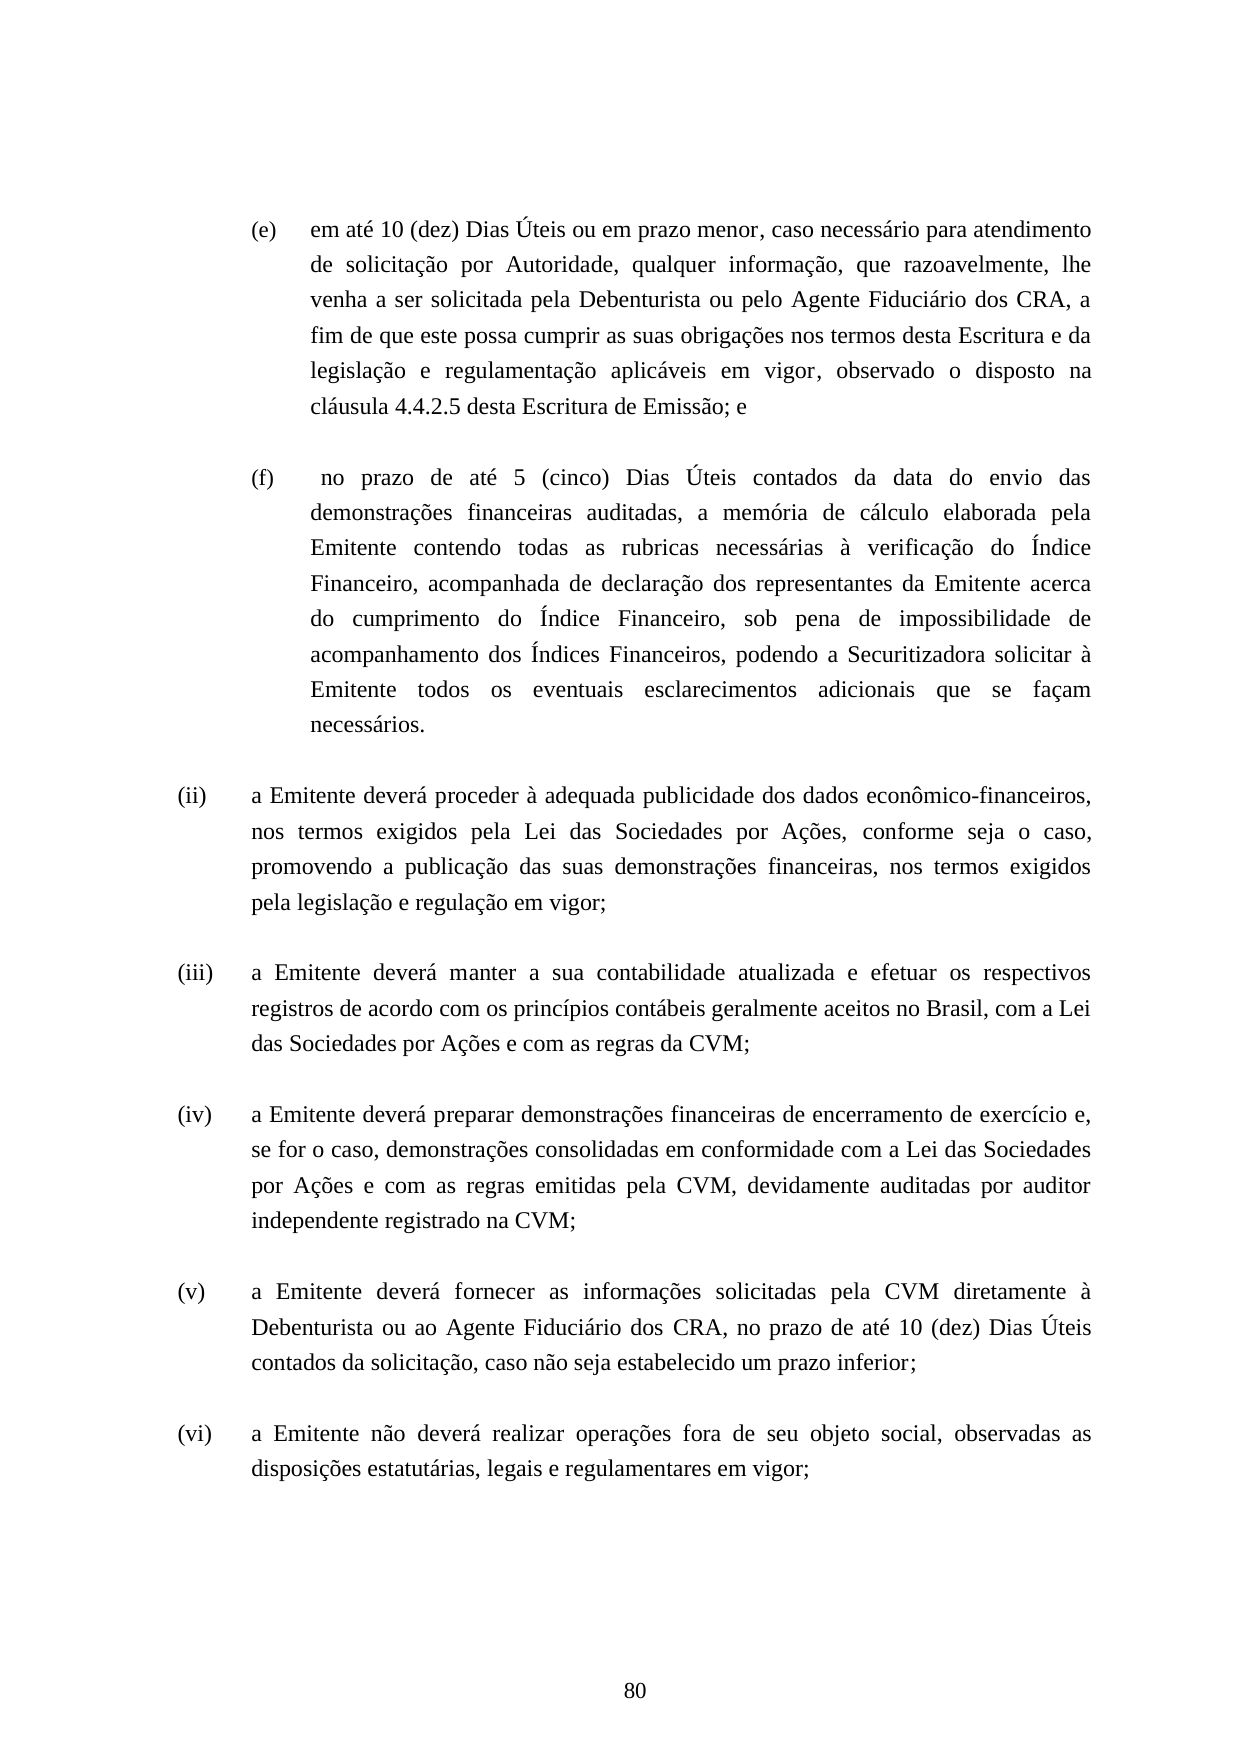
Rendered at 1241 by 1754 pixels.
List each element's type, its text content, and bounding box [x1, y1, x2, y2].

list no prazo de até 5 (cinco) Dias Úteis contados da data do envio das demonstrações financeiras auditadas, a memória de cálculo elaborada pela Emitente contendo todas as rubricas necessárias à verificação do Índice Financeiro, acompanhada de declaração dos representantes da Emitente acerca do cumprimento do Índice Financeiro, sob pena de impossibilidade de acompanhamento dos Índices Financeiros, podendo a Securitizadora solicitar à Emitente todos os eventuais esclarecimentos adicionais que se façam necessários. [251, 455, 1092, 738]
list em até 10 (dez) Dias Úteis ou em prazo menor, caso necessário para atendimento de solicitação por Autoridade, qualquer informação, que razoavelmente, lhe venha a ser solicitada pela Debenturista ou pelo Agente Fiduciário dos CRA, a fim de que este possa cumprir as suas obrigações nos termos desta Escritura e da legislação e regulamentação aplicáveis em vigor, observado o disposto na cláusula 4.4.2.5 desta Escritura de Emissão; e [251, 207, 1092, 419]
list a Emitente deverá proceder à adequada publicidade dos dados econômico-financeiros, nos termos exigidos pela Lei das Sociedades por Ações, conforme seja o caso, promovendo a publicação das suas demonstrações financeiras, nos termos exigidos pela legislação e regulação em vigor; [177, 773, 1092, 915]
list a Emitente deverá fornecer as informações solicitadas pela CVM diretamente à Debenturista ou ao Agente Fiduciário dos CRA, no prazo de até 10 (dez) Dias Úteis contados da solicitação, caso não seja estabelecido um prazo inferior; [177, 1269, 1092, 1376]
list a Emitente não deverá realizar operações fora de seu objeto social, observadas as disposições estatutárias, legais e regulamentares em vigor; [177, 1411, 1092, 1482]
list a Emitente deverá manter a sua contabilidade atualizada e efetuar os respectivos registros de acordo com os princípios contábeis geralmente aceitos no Brasil, com a Lei das Sociedades por Ações e com as regras da CVM; [177, 951, 1092, 1057]
list a Emitente deverá preparar demonstrações financeiras de encerramento de exercício e, se for o caso, demonstrações consolidadas em conformidade com a Lei das Sociedades por Ações e com as regras emitidas pela CVM, devidamente auditadas por auditor independente registrado na CVM; [177, 1092, 1092, 1234]
